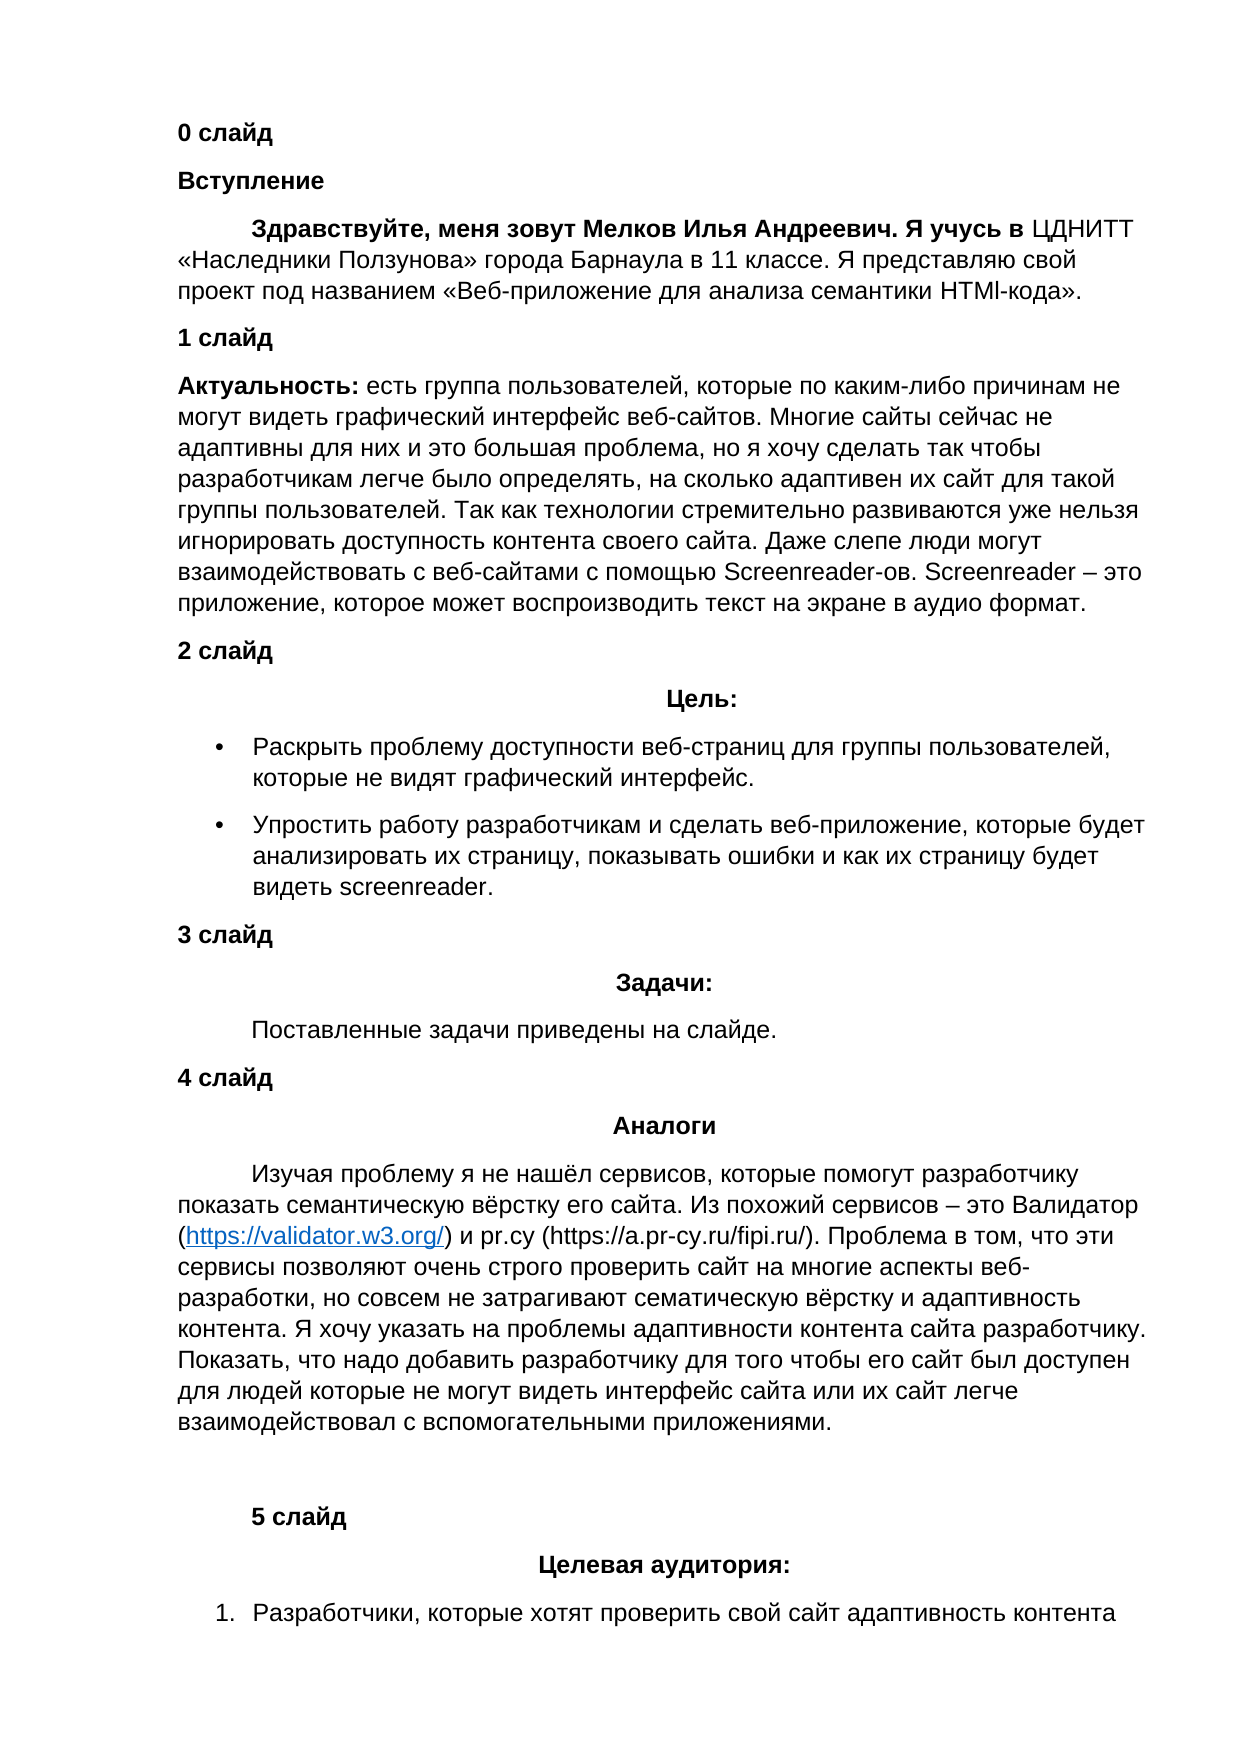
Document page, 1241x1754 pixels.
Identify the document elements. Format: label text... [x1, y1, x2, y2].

text Цель: [252, 684, 1152, 712]
text Изучая проблему я не нашёл сервисов, которые помогут разработчику показать семантическую вёрстку его сайта. Из похожий сервисов – это Валидатор (https://validator.w3.org/) и pr.cy (https://a.pr-cy.ru/fipi.ru/). Проблема в том, что эти сервисы позволяют очень строго проверить сайт на многие аспекты веб-разработки, но совсем не затрагивают сематическую вёрстку и адаптивность контента. Я хочу указать на проблемы адаптивности контента сайта разработчику. Показать, что надо добавить разработчику для того чтобы его сайт был доступен для людей которые не могут видеть интерфейс сайта или их сайт легче взаимодействовал с вспомогательными приложениями. [177, 1158, 1152, 1436]
text 3 слайд [177, 920, 1152, 949]
text 1 слайд [177, 323, 1152, 352]
text Целевая аудитория: [177, 1550, 1152, 1579]
text Аналоги [177, 1111, 1152, 1139]
text 0 слайд [177, 118, 1152, 147]
text 2 слайд [177, 636, 1152, 665]
text Вступление [177, 166, 1152, 194]
list Раскрыть проблему доступности веб-страниц для группы пользователей, которые не видят графический интерфейс. [215, 731, 1152, 791]
text Актуальность: есть группа пользователей, которые по каким-либо причинам не могут видеть графический интерфейс веб-сайтов. Многие сайты сейчас не адаптивны для них и это большая проблема, но я хочу сделать так чтобы разработчикам легче было определять, на сколько адаптивен их сайт для такой группы пользователей. Так как технологии стремительно развиваются уже нельзя игнорировать доступность контента своего сайта. Даже слепе люди могут взаимодействовать с веб-сайтами с помощью Screenreader-ов. Screenreader – это приложение, которое может воспроизводить текст на экране в аудио формат. [177, 371, 1152, 617]
text Поставленные задачи приведены на слайде. [177, 1015, 1152, 1044]
text Задачи: [177, 968, 1152, 996]
text Здравствуйте, меня зовут Мелков Илья Андреевич. Я учусь в ЦДНИТТ «Наследники Ползунова» города Барнаула в 11 классе. Я представляю свой проект под названием «Веб-приложение для анализа семантики HTMl-кода». [177, 213, 1152, 304]
list Разработчики, которые хотят проверить свой сайт адаптивность контента [215, 1598, 1152, 1626]
text 4 слайд [177, 1063, 1152, 1092]
list Упростить работу разработчикам и сделать веб-приложение, которые будет анализировать их страницу, показывать ошибки и как их страницу будет видеть screenreader. [215, 810, 1152, 901]
text 5 слайд [177, 1502, 1152, 1531]
